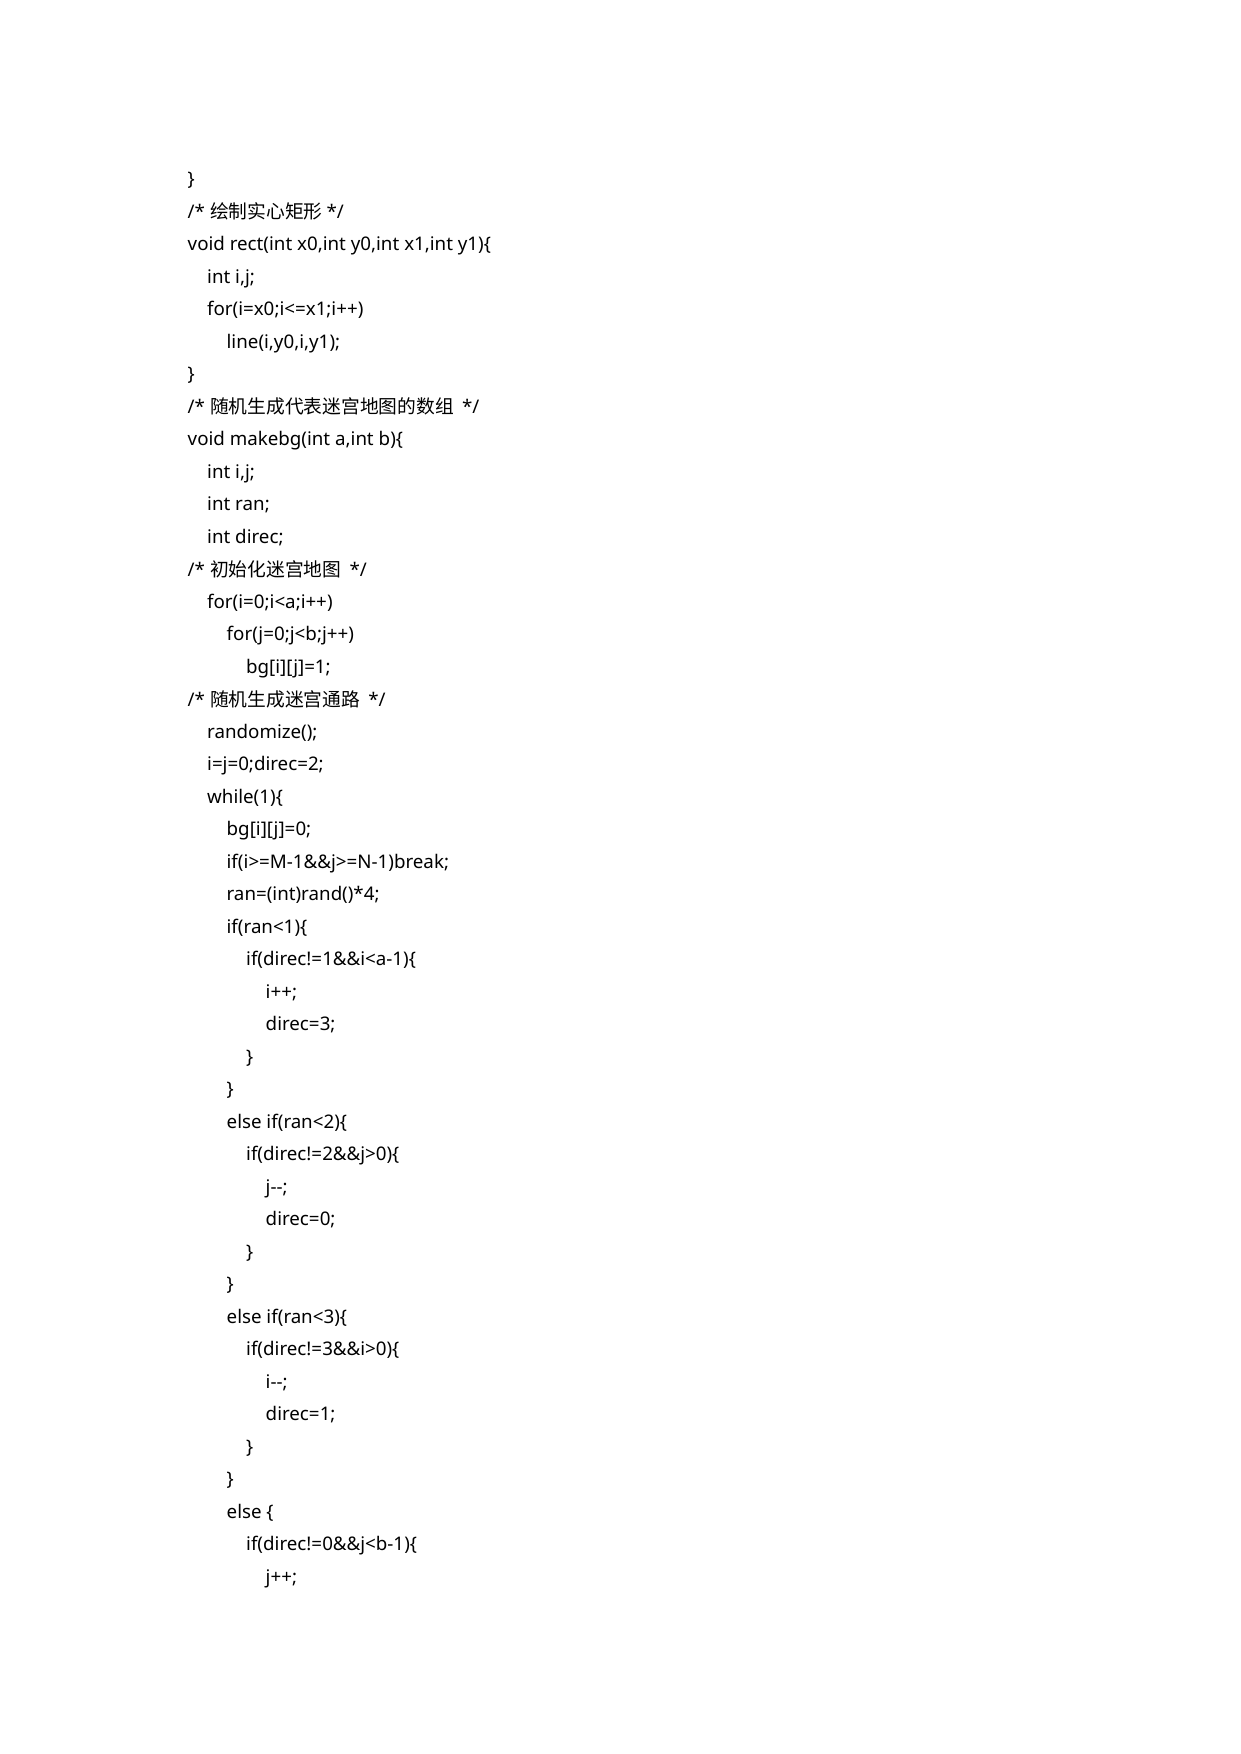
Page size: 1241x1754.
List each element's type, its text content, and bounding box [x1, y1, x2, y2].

text /* 绘制实心矩形 */ void rect(int x0,int y0,int x1,int y1){ int i,j; for(i=x0;i<=x1;i++) line(i,y0,i,y1); } [187, 194, 1053, 389]
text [187, 162, 1053, 194]
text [187, 812, 1053, 1592]
text /* 随机生成代表迷宫地图的数组 */ void makebg(int a,int b){ int i,j; int ran; int direc; /* 初始化迷宫地图 */ for(i=0;i<a;i++) for(j=0;j<b;j++) bg[i][j]=1; [187, 389, 1053, 682]
text /* 随机生成迷宫通路 */ randomize(); i=j=0;direc=2; while(1){ [187, 682, 1053, 812]
